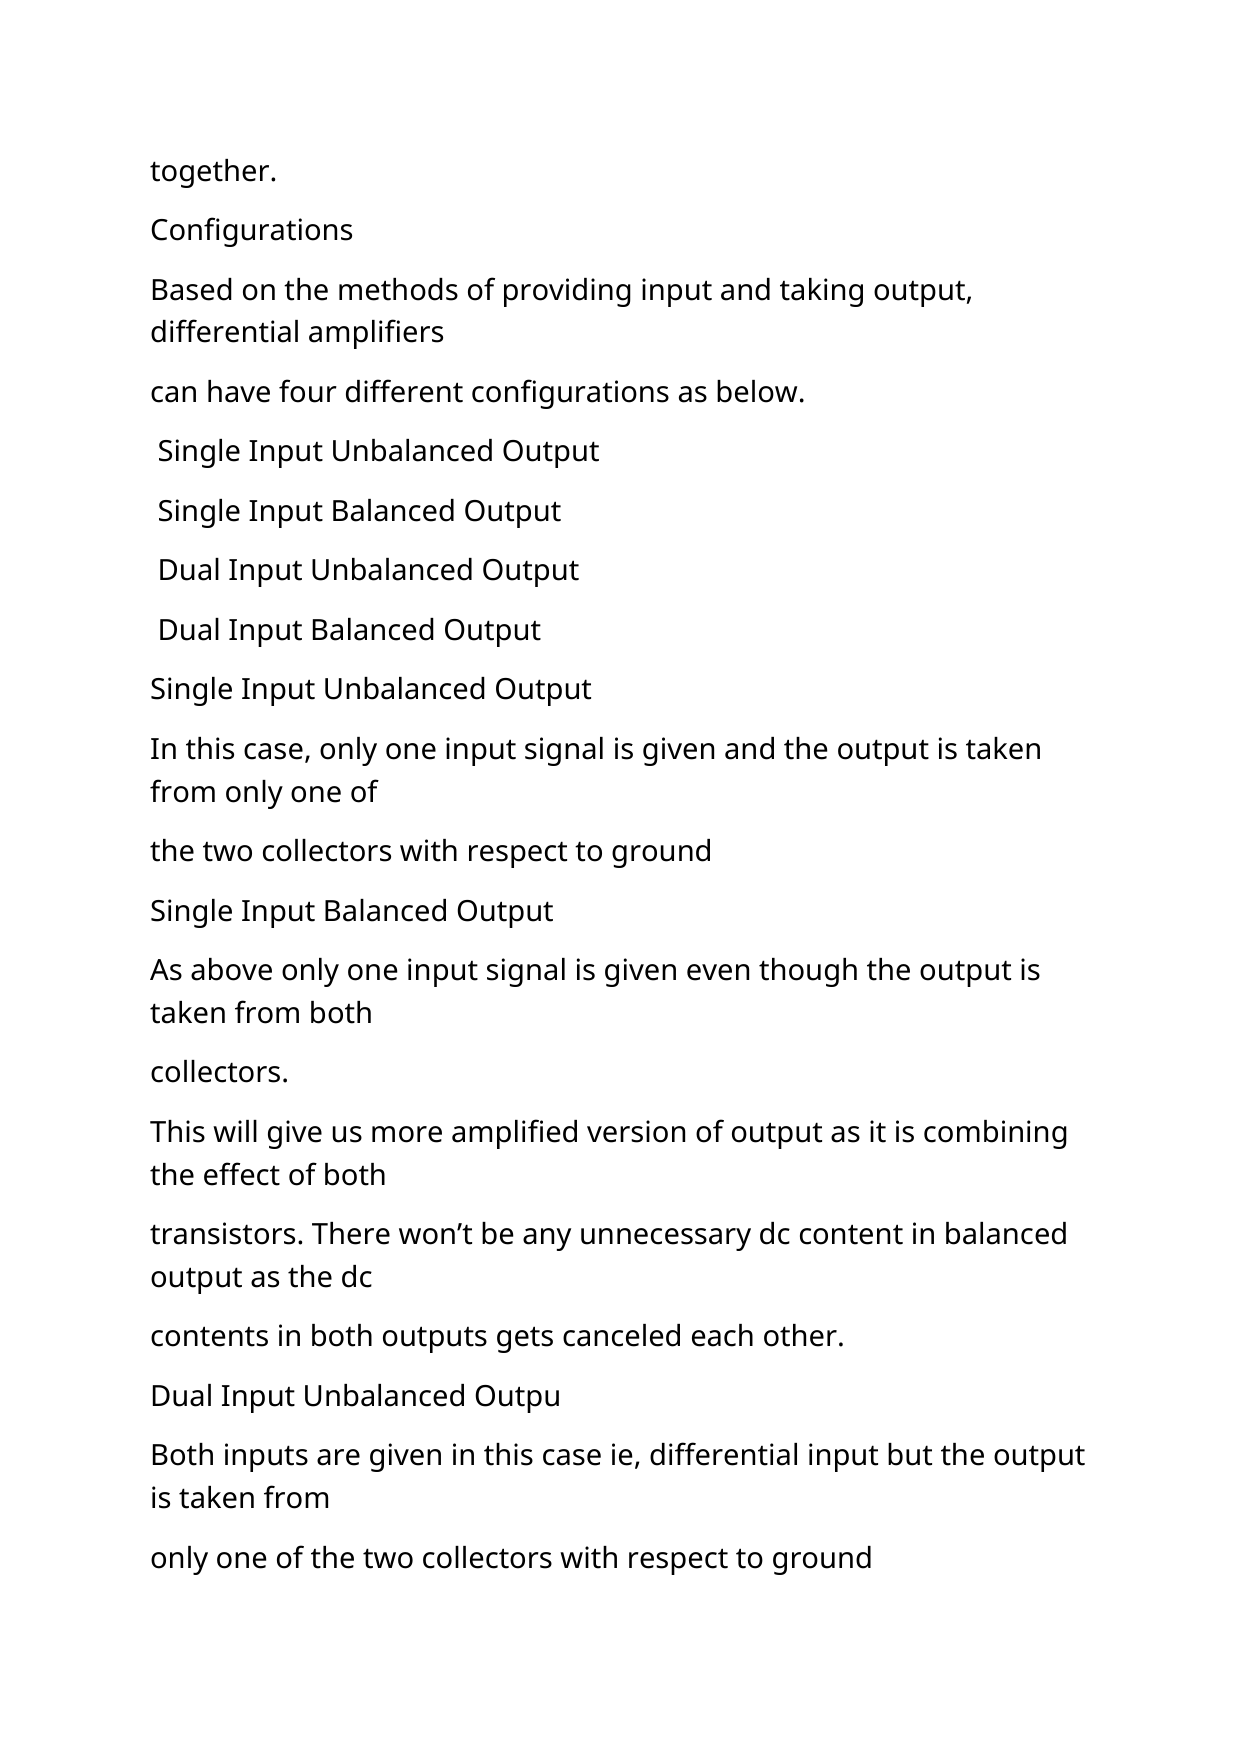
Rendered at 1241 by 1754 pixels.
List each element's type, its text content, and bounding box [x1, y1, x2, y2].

text contents in both outputs gets canceled each other. [150, 1316, 1090, 1355]
text In this case, only one input signal is given and the output is taken from only one of [150, 728, 1090, 811]
text Based on the methods of providing input and taking output, differential amplifiers [150, 269, 1090, 351]
text Single Input Balanced Output [150, 490, 1090, 530]
text Both inputs are given in this case ie, differential input but the output is taken from [150, 1435, 1090, 1517]
text As above only one input signal is given even though the output is taken from both [150, 949, 1090, 1032]
text together. [150, 150, 1090, 190]
text the two collectors with respect to ground [150, 830, 1090, 870]
text can have four different configurations as below. [150, 371, 1090, 411]
text Dual Input Balanced Output [150, 609, 1090, 649]
text Dual Input Unbalanced Output [150, 550, 1090, 589]
text transistors. There won’t be any unnecessary dc content in balanced output as the dc [150, 1213, 1090, 1296]
text collectors. [150, 1052, 1090, 1091]
text This will give us more amplified version of output as it is combining the effect of both [150, 1111, 1090, 1194]
text Configurations [150, 209, 1090, 249]
text Single Input Unbalanced Output [150, 431, 1090, 470]
text Dual Input Unbalanced Outpu [150, 1375, 1090, 1415]
text Single Input Balanced Output [150, 890, 1090, 929]
text Single Input Unbalanced Output [150, 669, 1090, 708]
text only one of the two collectors with respect to ground [150, 1537, 1090, 1577]
